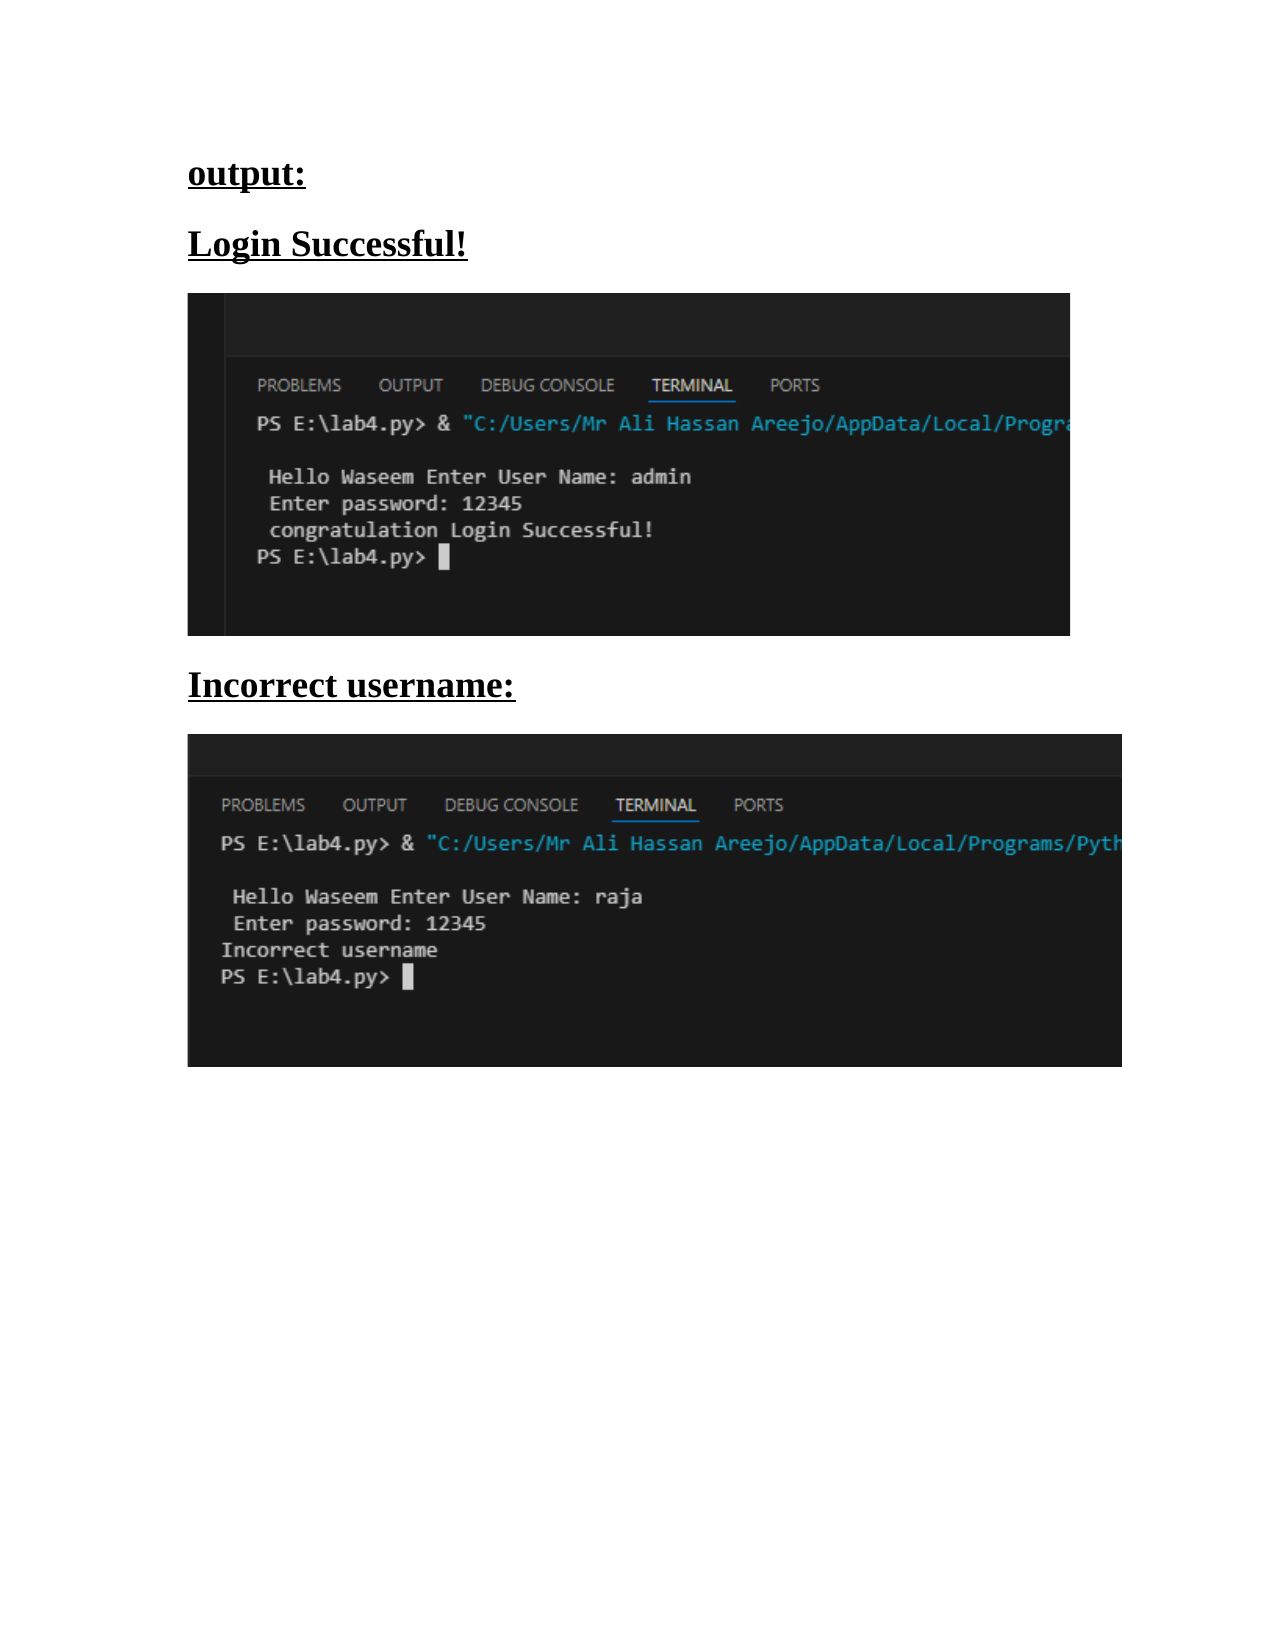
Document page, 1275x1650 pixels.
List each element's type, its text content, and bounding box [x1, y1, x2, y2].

picture [187, 734, 1122, 1067]
text Incorrect username: [187, 662, 1125, 706]
text Login Successful! [187, 222, 1125, 265]
text output: [187, 150, 1125, 193]
picture [187, 293, 1071, 636]
